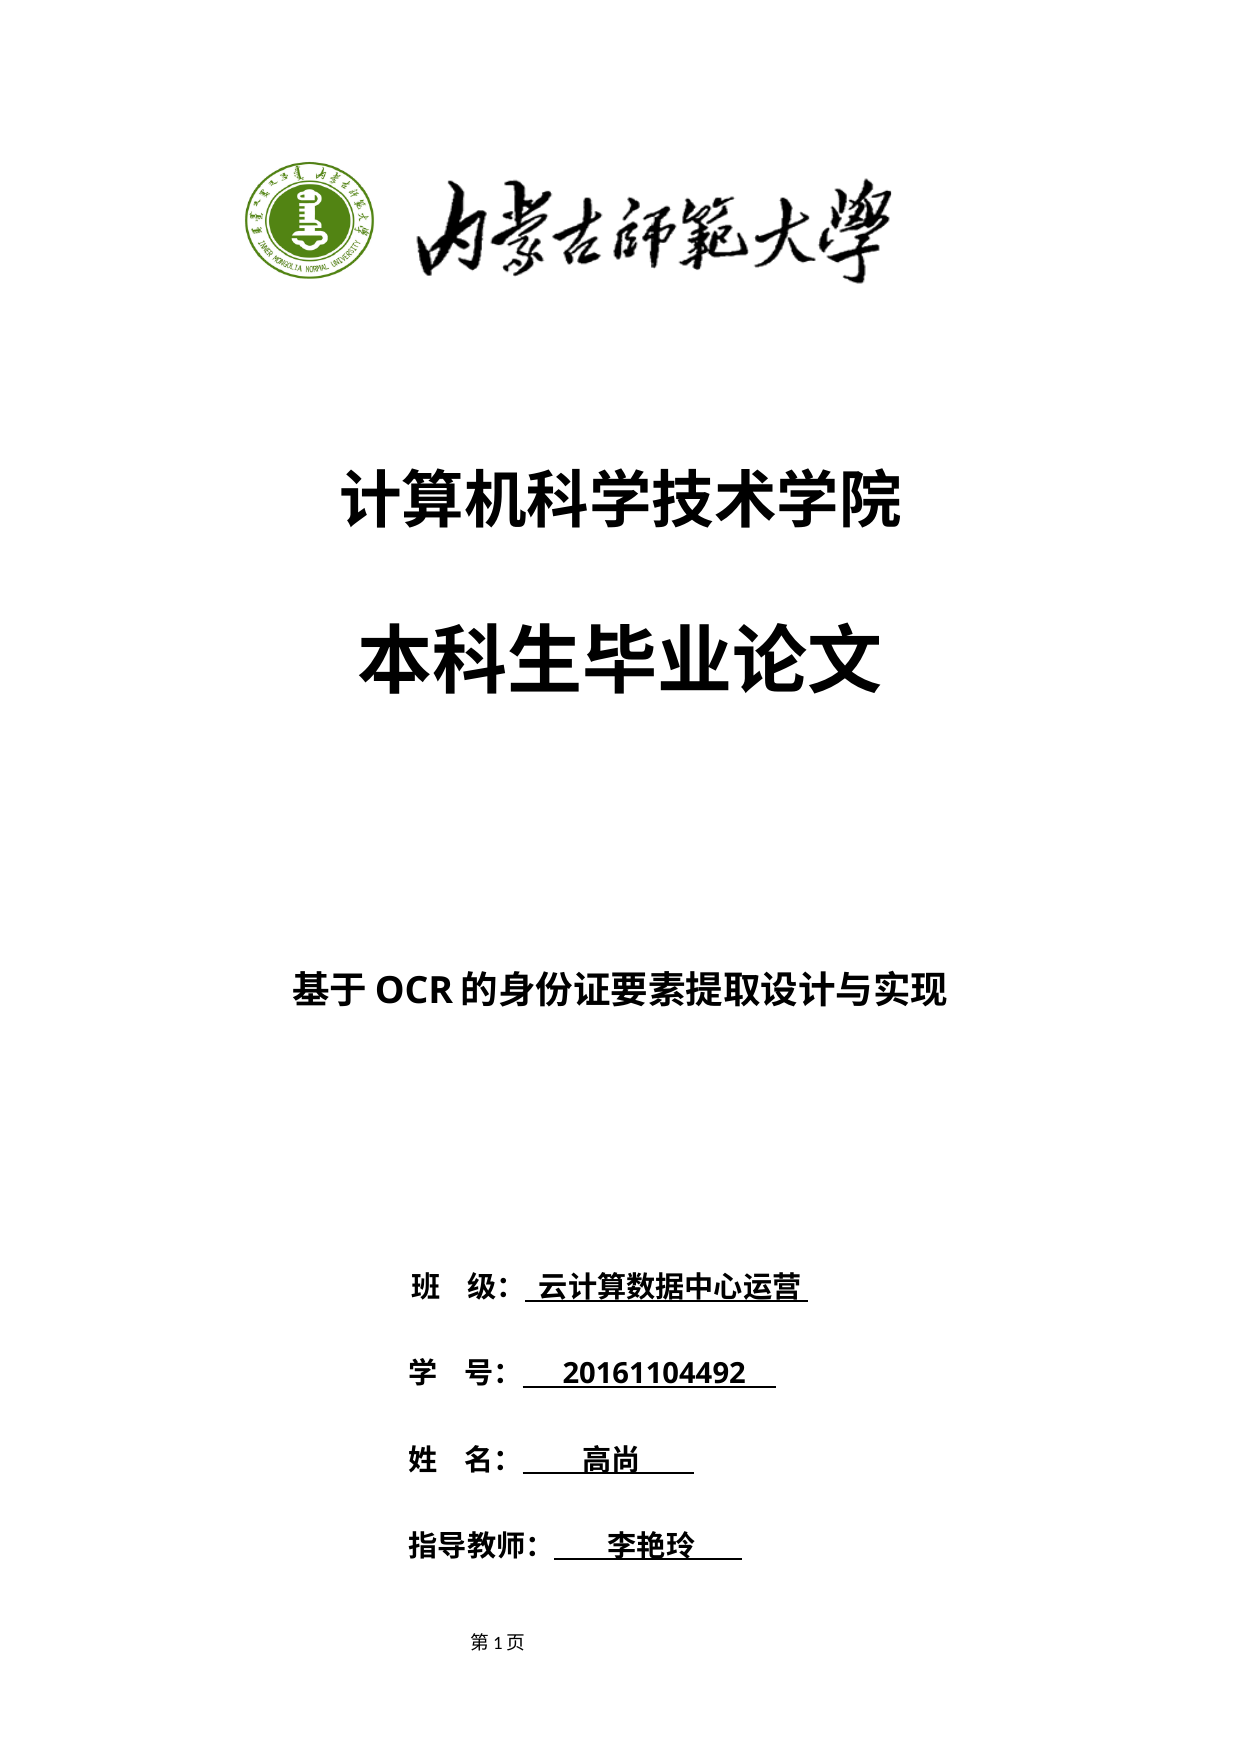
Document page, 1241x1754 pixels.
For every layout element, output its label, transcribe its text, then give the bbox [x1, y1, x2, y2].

text 姓 名： 高尚 [177, 1425, 1063, 1490]
text 班 级： 云计算数据中心运营 [177, 1252, 1063, 1317]
text 基于OCR的身份证要素提取设计与实现 [177, 955, 1063, 1020]
text 计算机科学技术学院 [177, 333, 1063, 544]
picture [413, 174, 892, 287]
text 学 号： 20161104492 [177, 1338, 1063, 1403]
text 指导教师： 李艳玲 [177, 1511, 1063, 1576]
text 本科生毕业论文 [177, 589, 1063, 719]
picture [239, 153, 382, 287]
